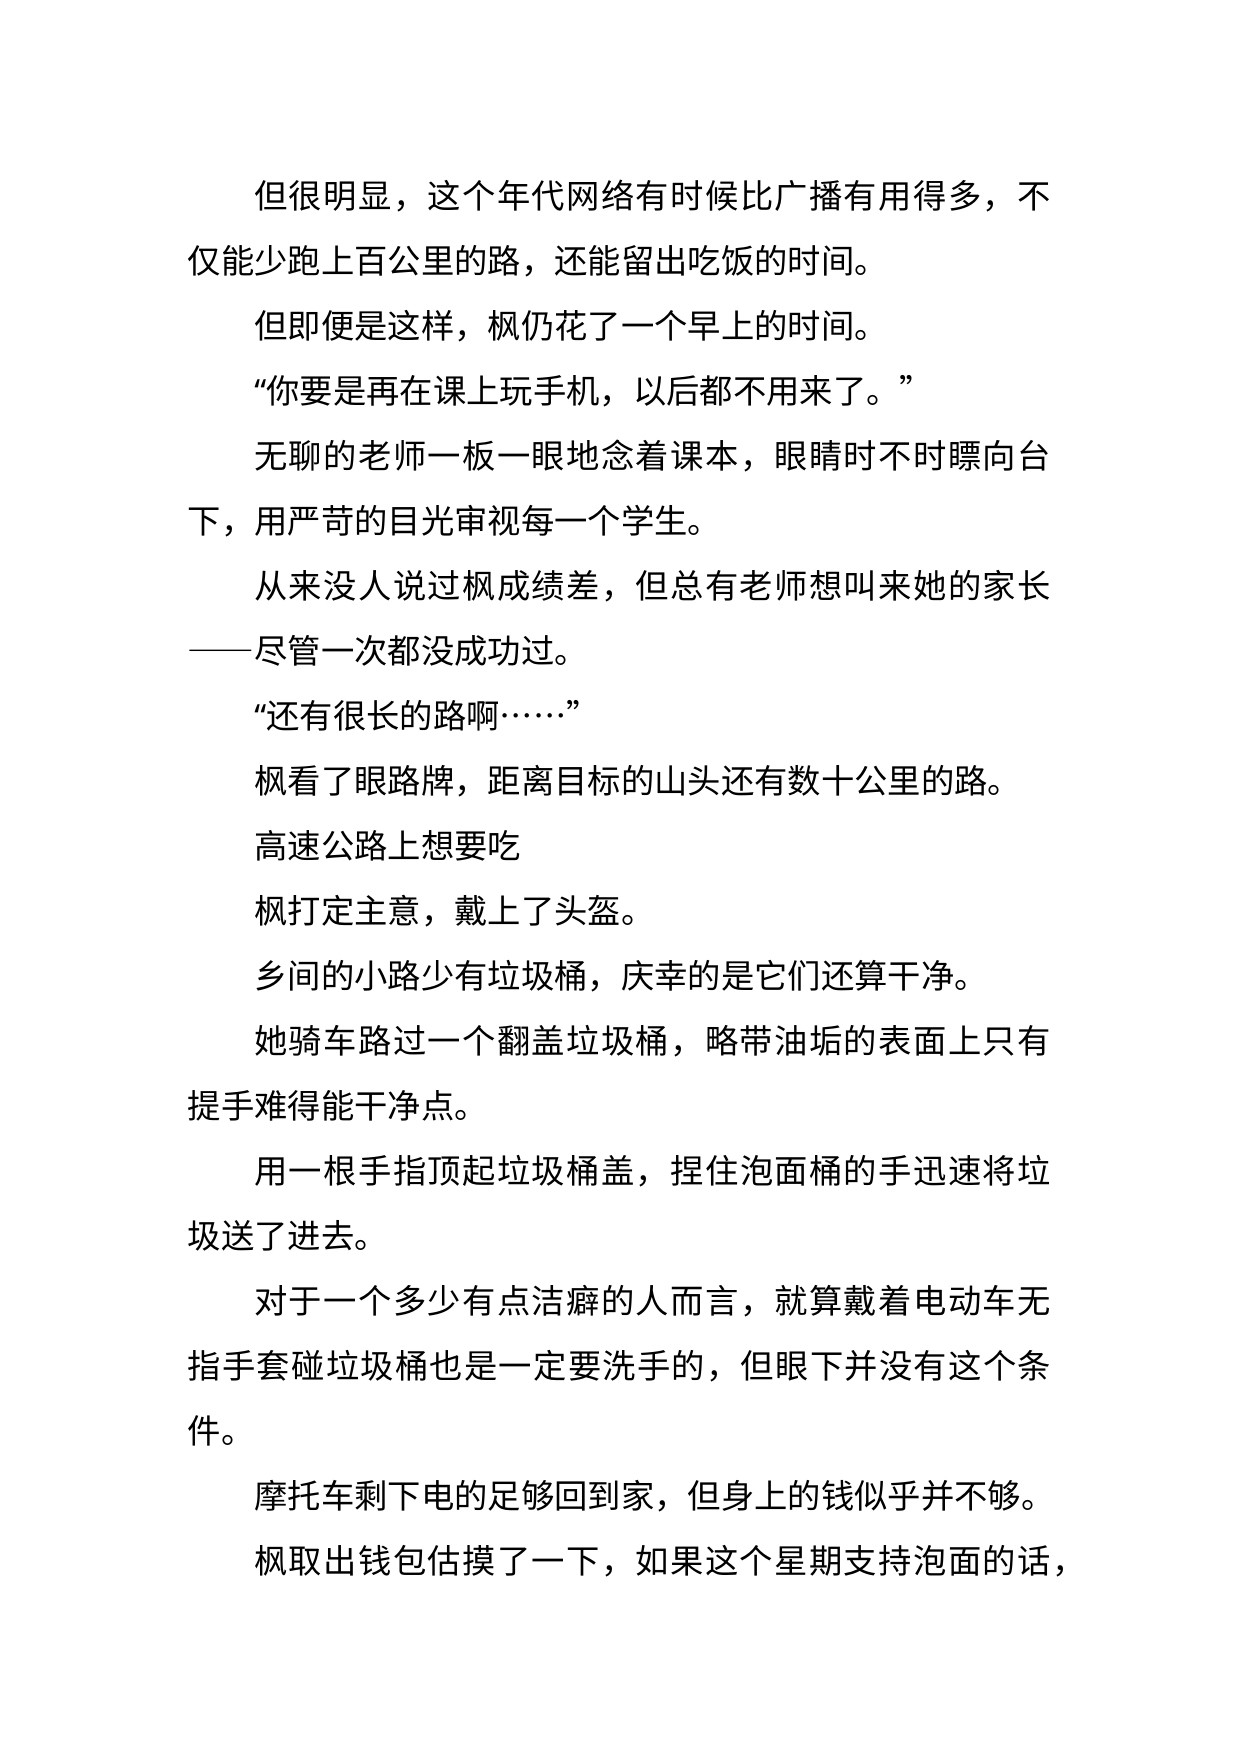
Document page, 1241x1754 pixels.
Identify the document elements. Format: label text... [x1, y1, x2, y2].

text 高速公路上想要吃 [187, 812, 1053, 877]
text 摩托车剩下电的足够回到家，但身上的钱似乎并不够。 [187, 1462, 1053, 1527]
text 枫打定主意，戴上了头盔。 [187, 877, 1053, 942]
text 枫看了眼路牌，距离目标的山头还有数十公里的路。 [187, 747, 1053, 812]
text 对于一个多少有点洁癖的人而言，就算戴着电动车无指手套碰垃圾桶也是一定要洗手的，但眼下并没有这个条件。 [187, 1267, 1053, 1462]
text “你要是再在课上玩手机，以后都不用来了。” [187, 357, 1053, 422]
text 从来没人说过枫成绩差，但总有老师想叫来她的家长——尽管一次都没成功过。 [187, 552, 1053, 682]
text 但很明显，这个年代网络有时候比广播有用得多，不仅能少跑上百公里的路，还能留出吃饭的时间。 [187, 162, 1053, 292]
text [187, 1527, 1053, 1592]
text 但即便是这样，枫仍花了一个早上的时间。 [187, 292, 1053, 357]
text 她骑车路过一个翻盖垃圾桶，略带油垢的表面上只有提手难得能干净点。 [187, 1007, 1053, 1137]
text “还有很长的路啊……” [187, 682, 1053, 747]
text 无聊的老师一板一眼地念着课本，眼睛时不时瞟向台下，用严苛的目光审视每一个学生。 [187, 422, 1053, 552]
text 乡间的小路少有垃圾桶，庆幸的是它们还算干净。 [187, 942, 1053, 1007]
text 用一根手指顶起垃圾桶盖，捏住泡面桶的手迅速将垃圾送了进去。 [187, 1137, 1053, 1267]
